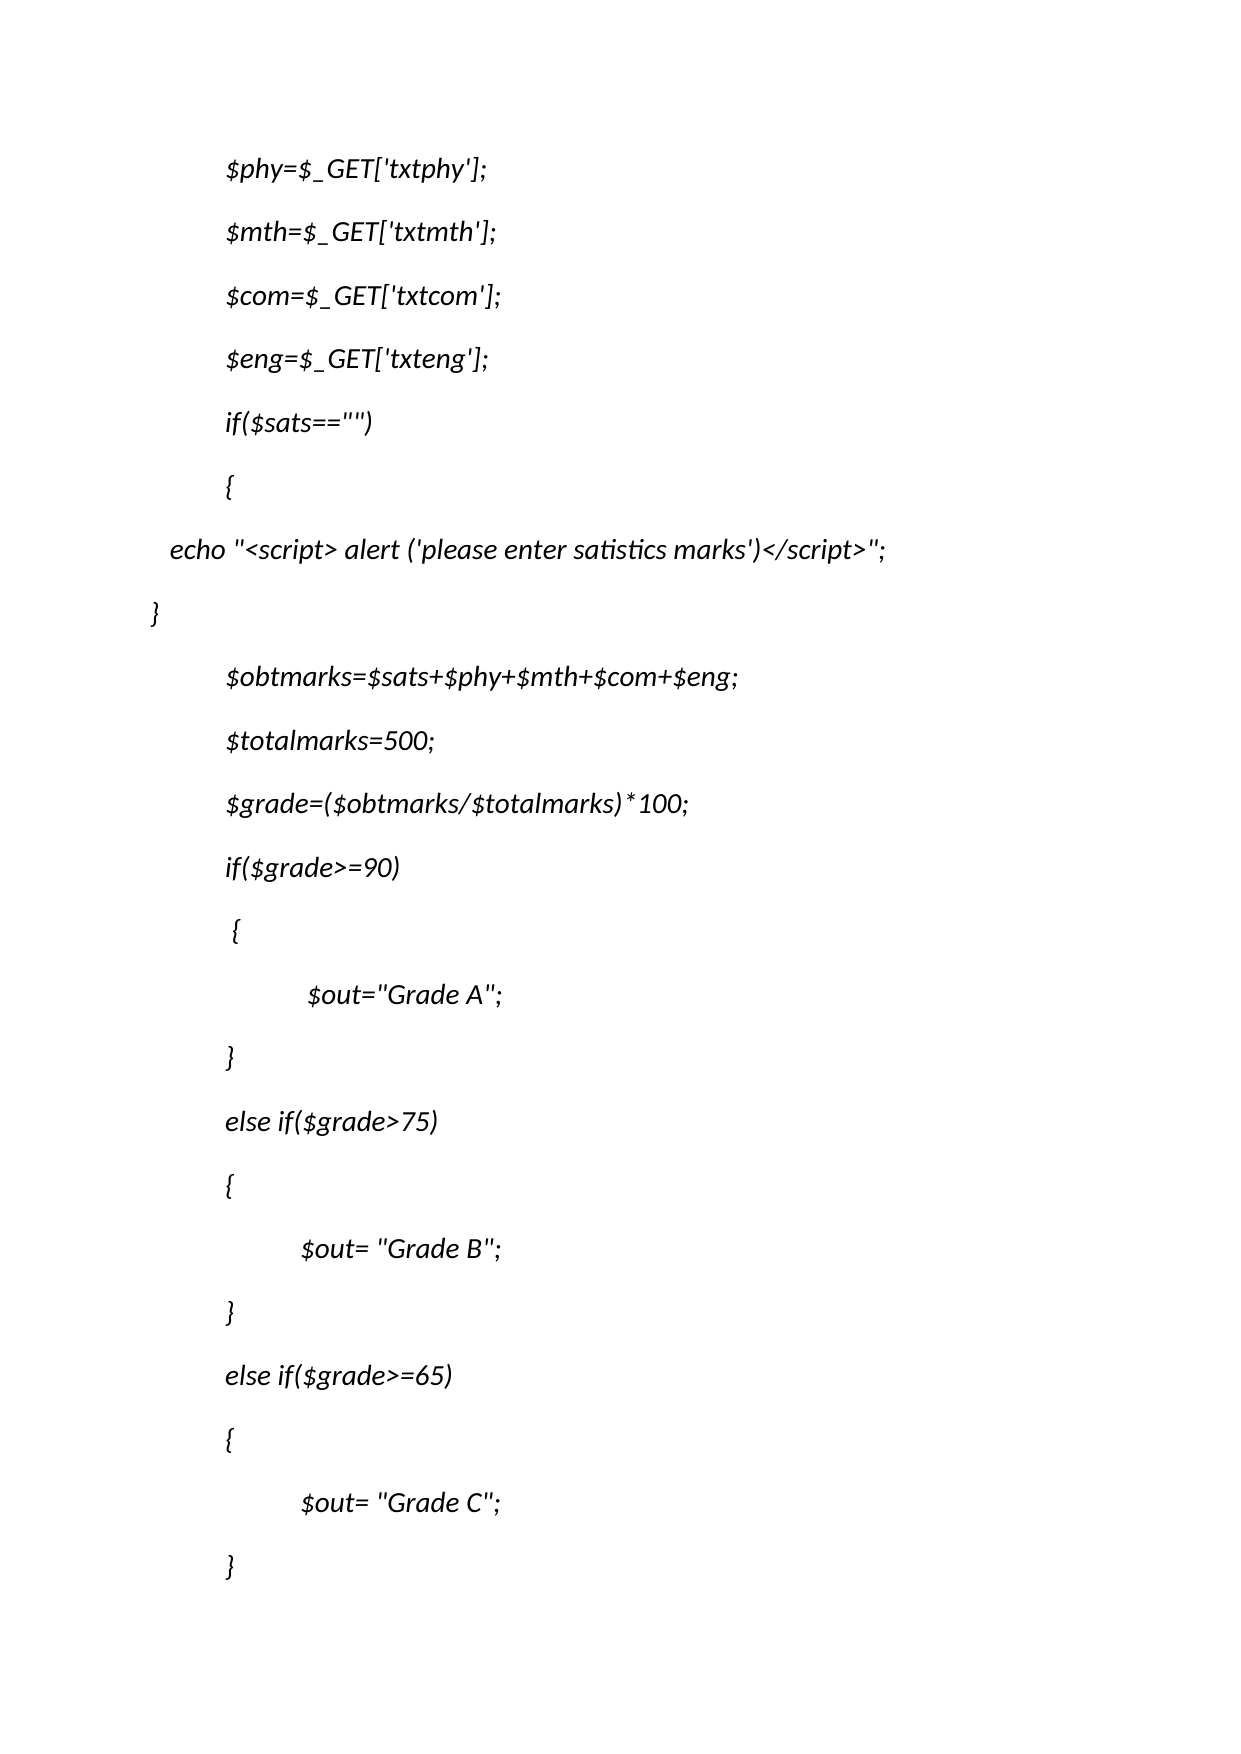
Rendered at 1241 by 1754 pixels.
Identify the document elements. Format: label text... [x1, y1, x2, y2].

text $phy=$_GET['txtphy']; [150, 150, 1090, 186]
text echo "<script> alert ('please enter satistics marks')</script>"; [150, 531, 1090, 567]
text { [150, 1421, 1090, 1456]
text $out="Grade A"; [150, 976, 1090, 1012]
text $totalmarks=500; [150, 722, 1090, 757]
text $out= "Grade C"; [150, 1484, 1090, 1520]
text } [150, 595, 1090, 630]
text } [150, 1039, 1090, 1075]
text $grade=($obtmarks/$totalmarks)*100; [150, 785, 1090, 821]
text if($grade>=90) [150, 849, 1090, 884]
text } [150, 1548, 1090, 1583]
text if($sats=="") [150, 404, 1090, 440]
text $mth=$_GET['txtmth']; [150, 213, 1090, 249]
text $eng=$_GET['txteng']; [150, 341, 1090, 376]
text { [150, 1167, 1090, 1202]
text else if($grade>75) [150, 1103, 1090, 1139]
text else if($grade>=65) [150, 1357, 1090, 1393]
text $com=$_GET['txtcom']; [150, 277, 1090, 313]
text $out= "Grade B"; [150, 1230, 1090, 1266]
text } [150, 1294, 1090, 1329]
text { [150, 468, 1090, 503]
text $obtmarks=$sats+$phy+$mth+$com+$eng; [150, 658, 1090, 694]
text { [150, 912, 1090, 948]
